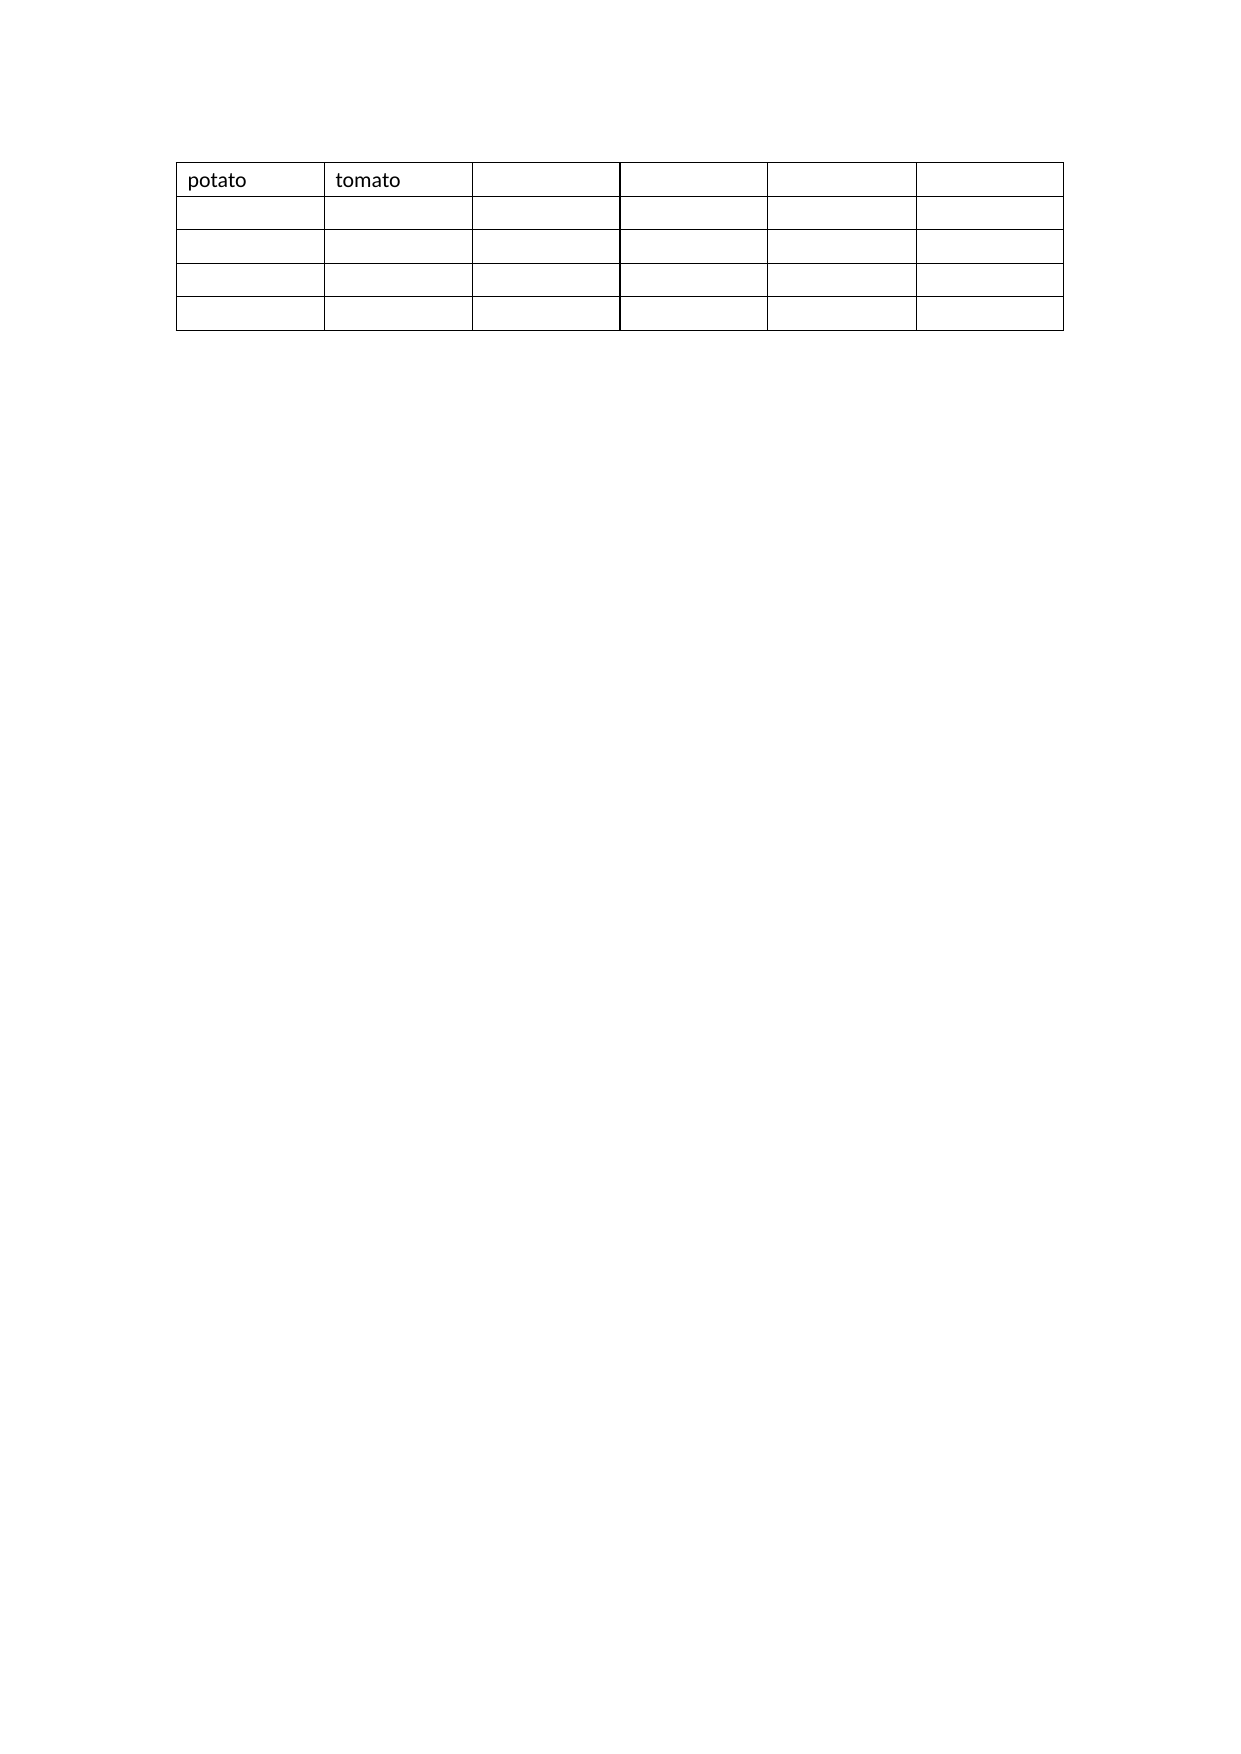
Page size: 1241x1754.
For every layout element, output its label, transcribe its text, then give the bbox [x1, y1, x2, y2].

table_cell [177, 264, 324, 296]
table_cell [473, 230, 619, 263]
table_cell [621, 264, 767, 296]
table_cell [768, 297, 916, 330]
table_cell [917, 297, 1063, 330]
table_cell [768, 230, 916, 263]
table_cell [621, 230, 767, 263]
table_cell [325, 197, 472, 229]
table_cell [917, 197, 1063, 229]
table_cell [473, 264, 619, 296]
table_header [621, 163, 767, 196]
table_cell [325, 230, 472, 263]
table_cell [177, 197, 324, 229]
table_cell [917, 264, 1063, 296]
table_header [473, 163, 619, 196]
table_cell [473, 297, 619, 330]
table_cell [325, 264, 472, 296]
table_cell [177, 297, 324, 330]
table_header potato [177, 163, 324, 196]
table_cell [473, 197, 619, 229]
table_header [768, 163, 916, 196]
table_cell [325, 297, 472, 330]
table_cell [177, 230, 324, 263]
table_header tomato [325, 163, 472, 196]
table_cell [621, 197, 767, 229]
table_cell [768, 197, 916, 229]
table_cell [768, 264, 916, 296]
table_cell [621, 297, 767, 330]
table_cell [917, 230, 1063, 263]
table_header [917, 163, 1063, 196]
